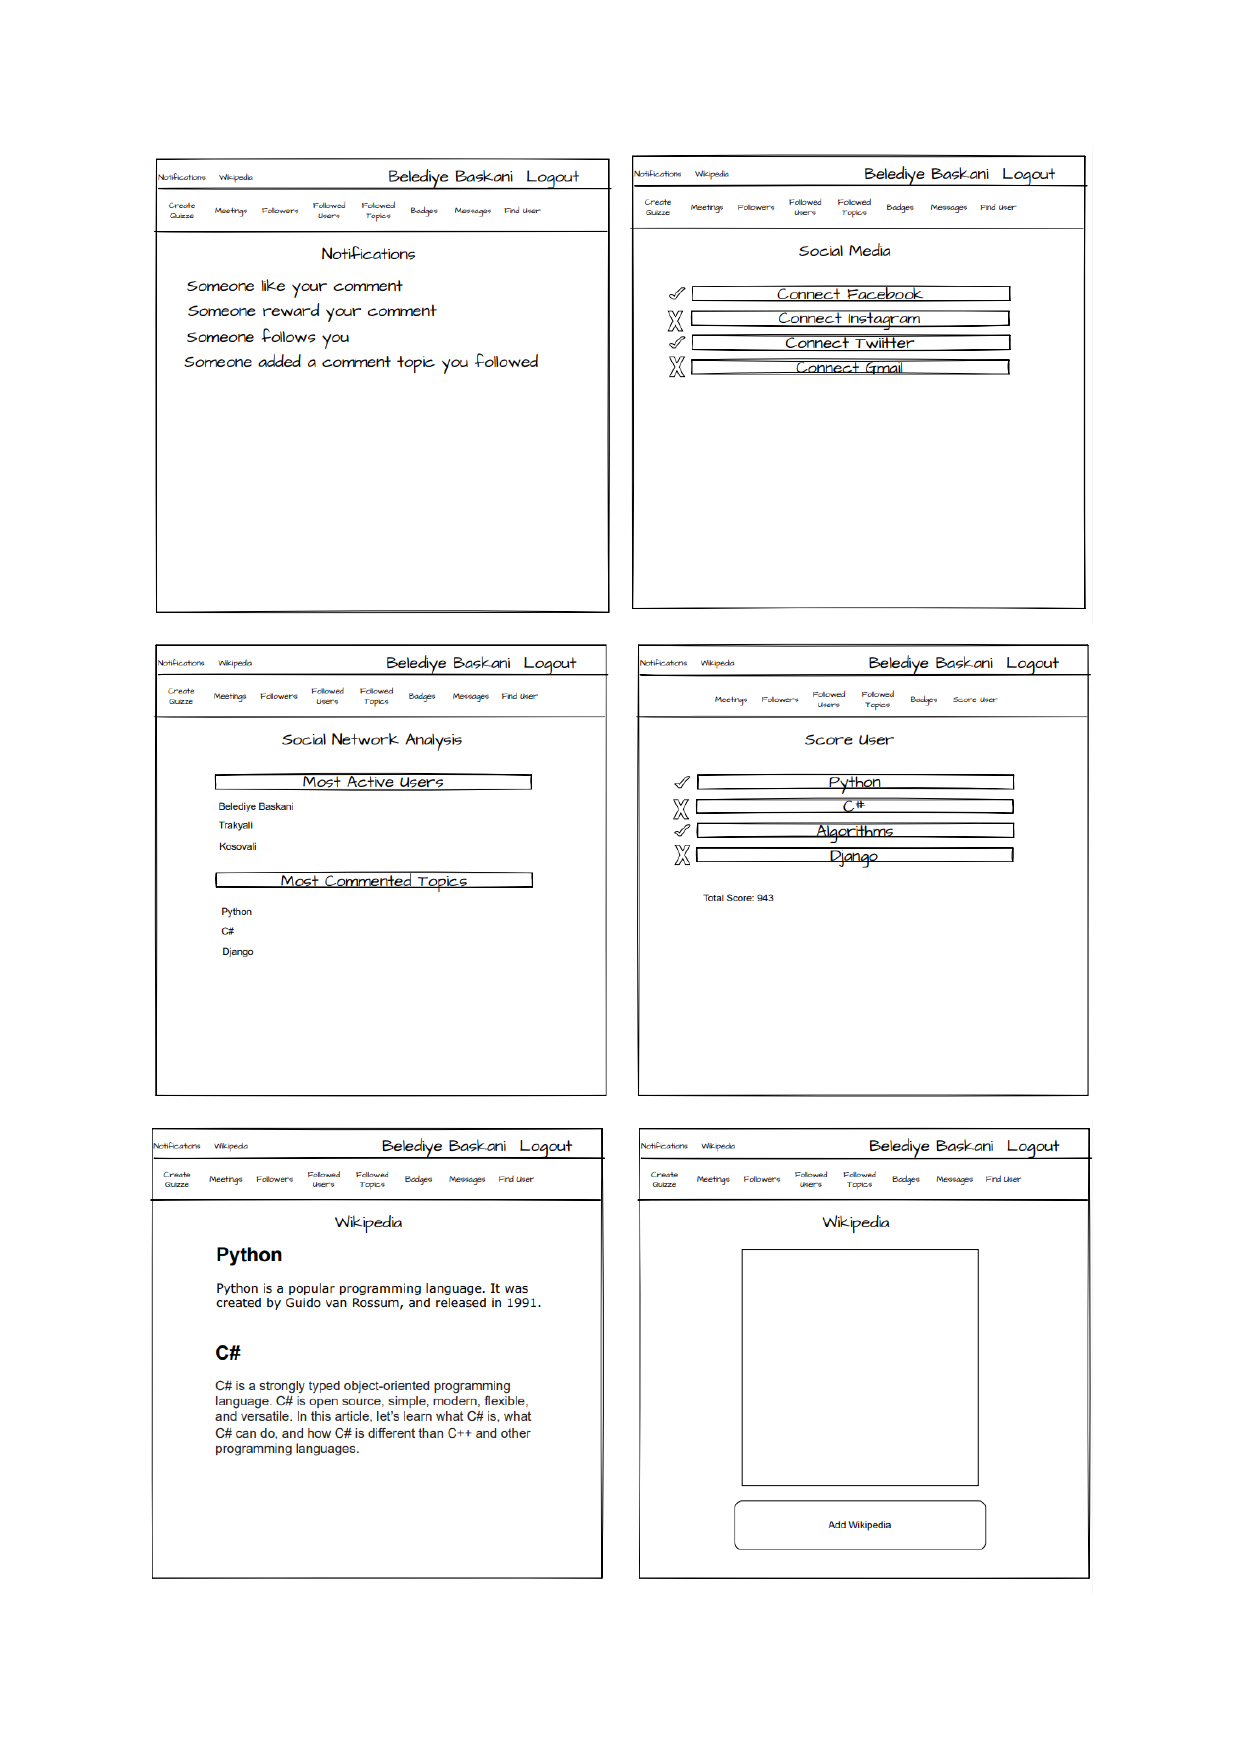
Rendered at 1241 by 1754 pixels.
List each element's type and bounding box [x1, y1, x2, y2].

picture [147, 1121, 1093, 1594]
picture [147, 147, 1093, 625]
picture [147, 638, 1093, 1108]
